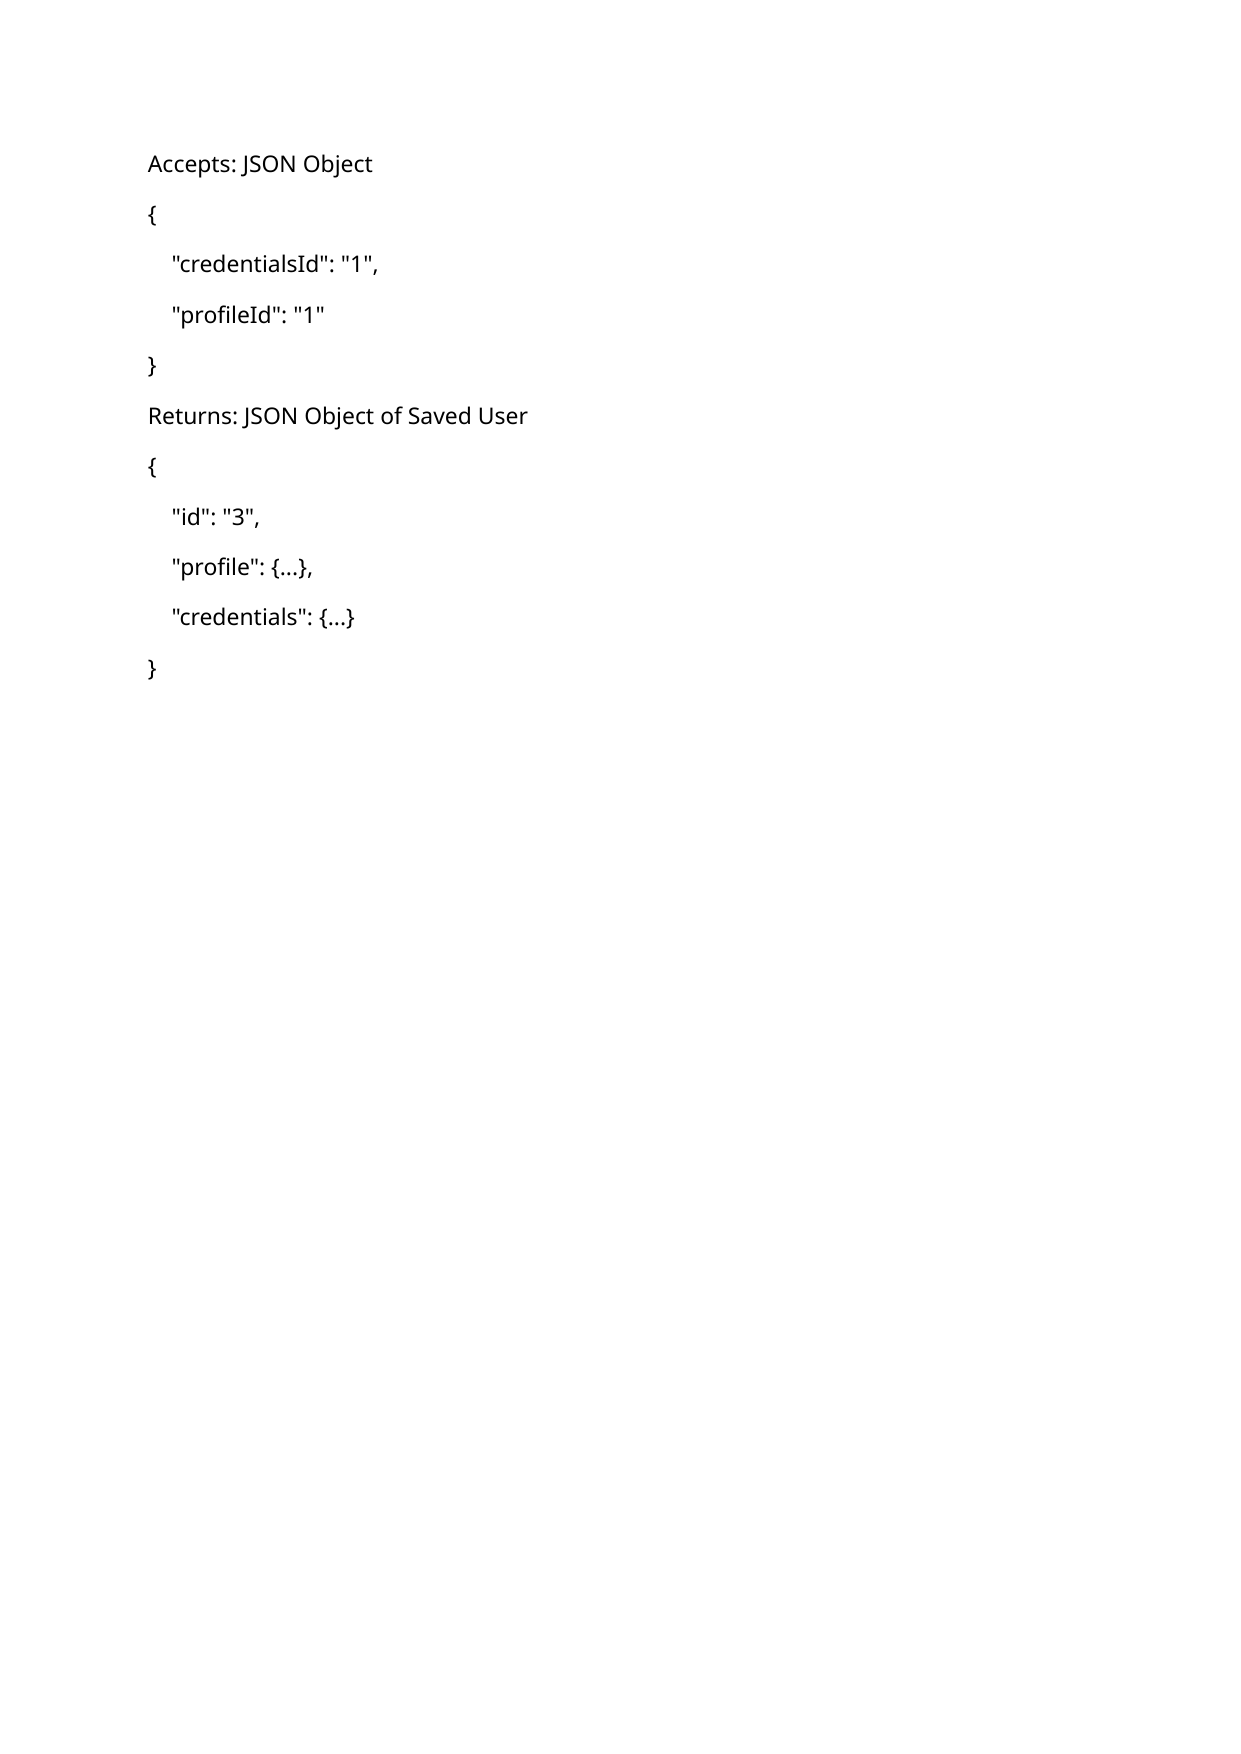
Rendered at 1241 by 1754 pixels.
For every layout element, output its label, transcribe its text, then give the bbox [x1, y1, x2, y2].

text Returns: JSON Object of Saved User [148, 400, 1093, 431]
text "profile": {...}, [148, 551, 1093, 582]
text "credentials": {...} [148, 601, 1093, 633]
text } [148, 349, 1093, 381]
text } [148, 652, 1093, 683]
text "profileId": "1" [148, 299, 1093, 330]
text { [148, 198, 1093, 229]
text { [148, 450, 1093, 481]
text Accepts: JSON Object [148, 148, 1093, 179]
text "id": "3", [148, 501, 1093, 532]
text "credentialsId": "1", [148, 248, 1093, 280]
